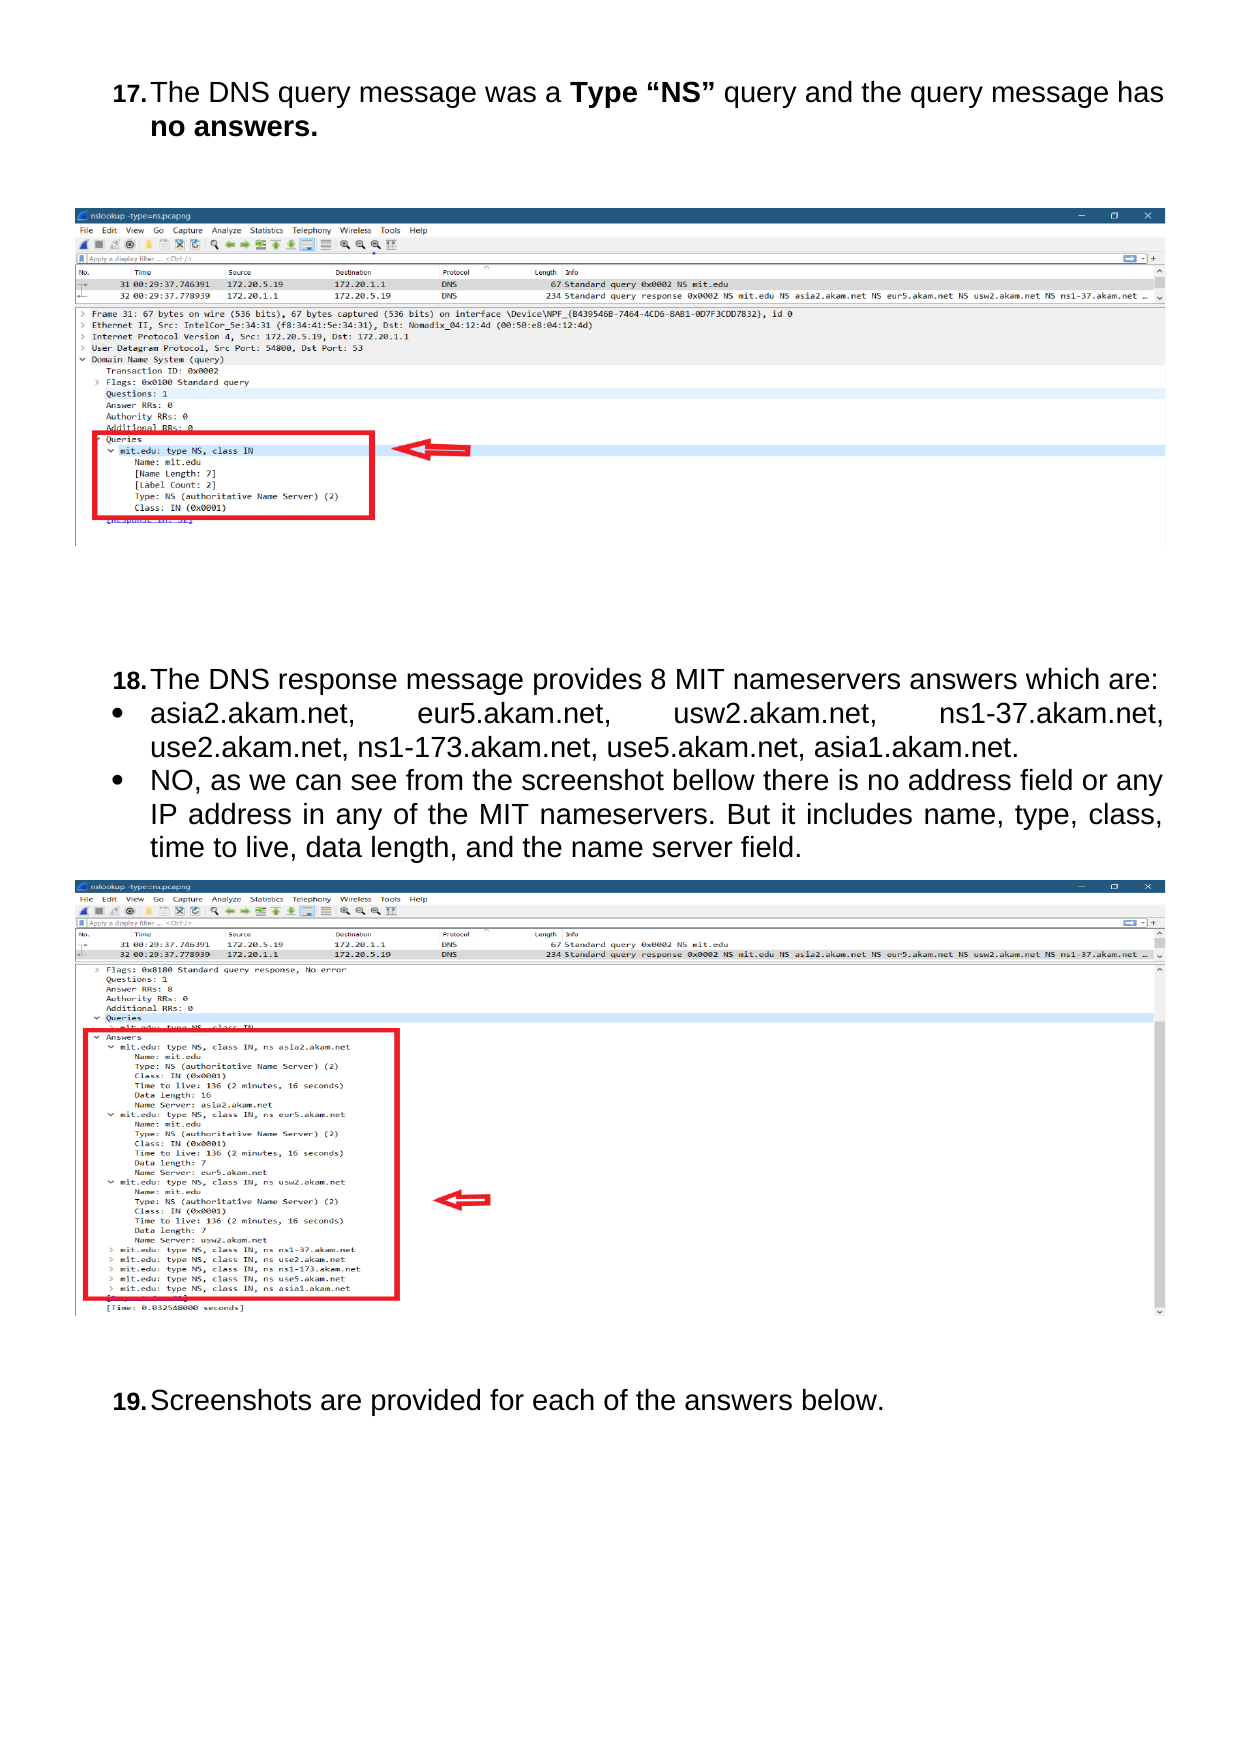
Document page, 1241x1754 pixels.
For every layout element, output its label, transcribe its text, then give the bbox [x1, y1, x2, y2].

list Screenshots are provided for each of the answers below. [112, 1382, 1165, 1416]
list The DNS response message provides 8 MIT nameservers answers which are: [112, 662, 1165, 696]
list NO, as we can see from the screenshot bellow there is no address field or any IP address in any of the MIT nameservers. But it includes name, type, class, time to live, data length, and the name server field. [112, 763, 1165, 864]
list asia2.akam.net, eur5.akam.net, usw2.akam.net, ns1-37.akam.net, use2.akam.net, ns1-173.akam.net, use5.akam.net, asia1.akam.net. [112, 696, 1165, 763]
picture [75, 880, 1166, 1316]
picture [75, 208, 1166, 546]
list The DNS query message was a Type “NS” query and the query message has no answers. [112, 75, 1165, 142]
